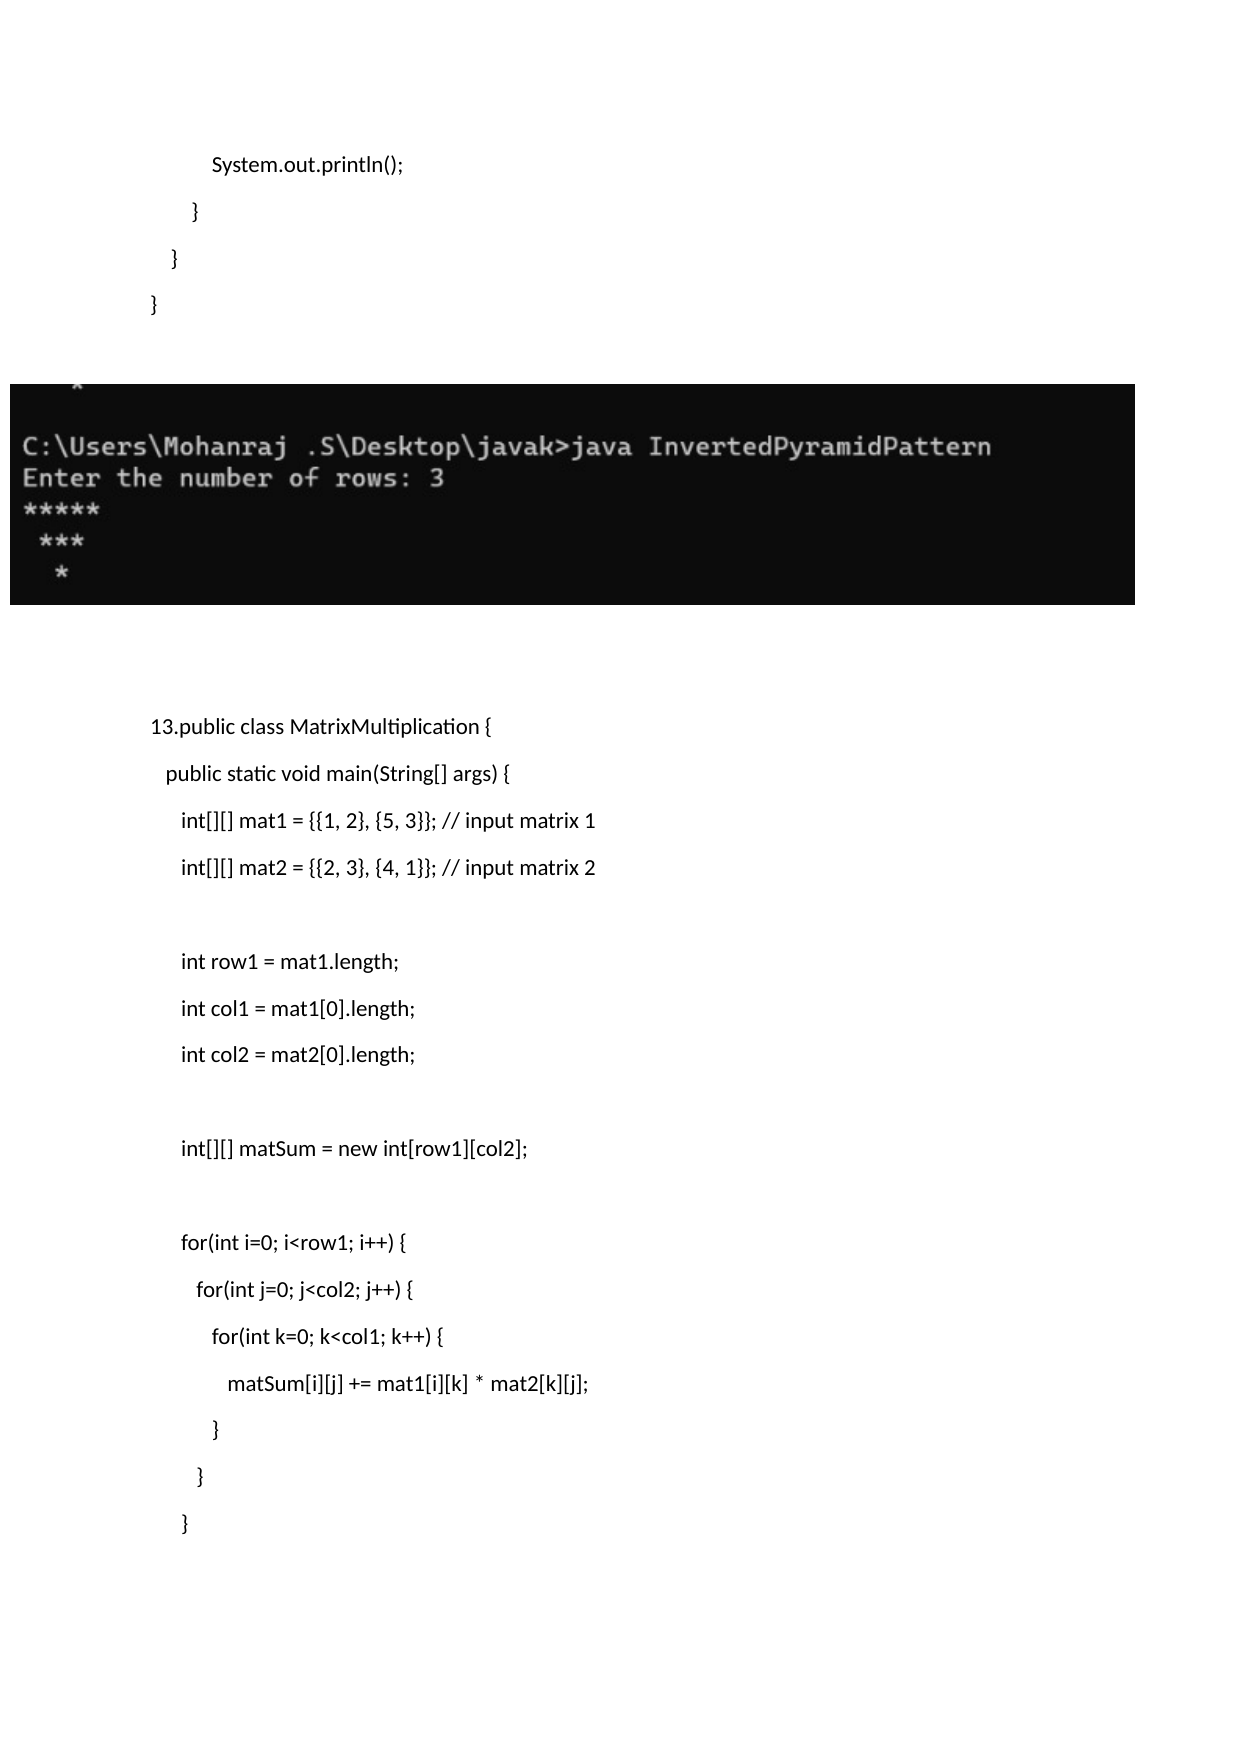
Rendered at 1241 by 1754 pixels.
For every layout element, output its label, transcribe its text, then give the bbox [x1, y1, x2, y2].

text matSum[i][j] += mat1[i][k] * mat2[k][j]; [150, 1369, 1090, 1397]
text for(int k=0; k<col1; k++) { [150, 1322, 1090, 1350]
text int col2 = mat2[0].length; [150, 1041, 1090, 1069]
picture [10, 384, 1135, 605]
text int[][] matSum = new int[row1][col2]; [150, 1134, 1090, 1162]
text int row1 = mat1.length; [150, 947, 1090, 975]
text public static void main(String[] args) { [150, 759, 1090, 787]
text } [150, 1416, 1090, 1444]
text } [150, 197, 1090, 225]
text } [150, 291, 1090, 319]
text for(int i=0; i<row1; i++) { [150, 1228, 1090, 1256]
text int[][] mat1 = {{1, 2}, {5, 3}}; // input matrix 1 [150, 806, 1090, 834]
text int col1 = mat1[0].length; [150, 994, 1090, 1022]
text } [150, 1462, 1090, 1491]
text System.out.println(); [150, 150, 1090, 178]
text 13.public class MatrixMultiplication { [150, 712, 1090, 741]
text } [150, 244, 1090, 272]
text int[][] mat2 = {{2, 3}, {4, 1}}; // input matrix 2 [150, 853, 1090, 881]
text } [150, 1509, 1090, 1537]
text for(int j=0; j<col2; j++) { [150, 1275, 1090, 1303]
